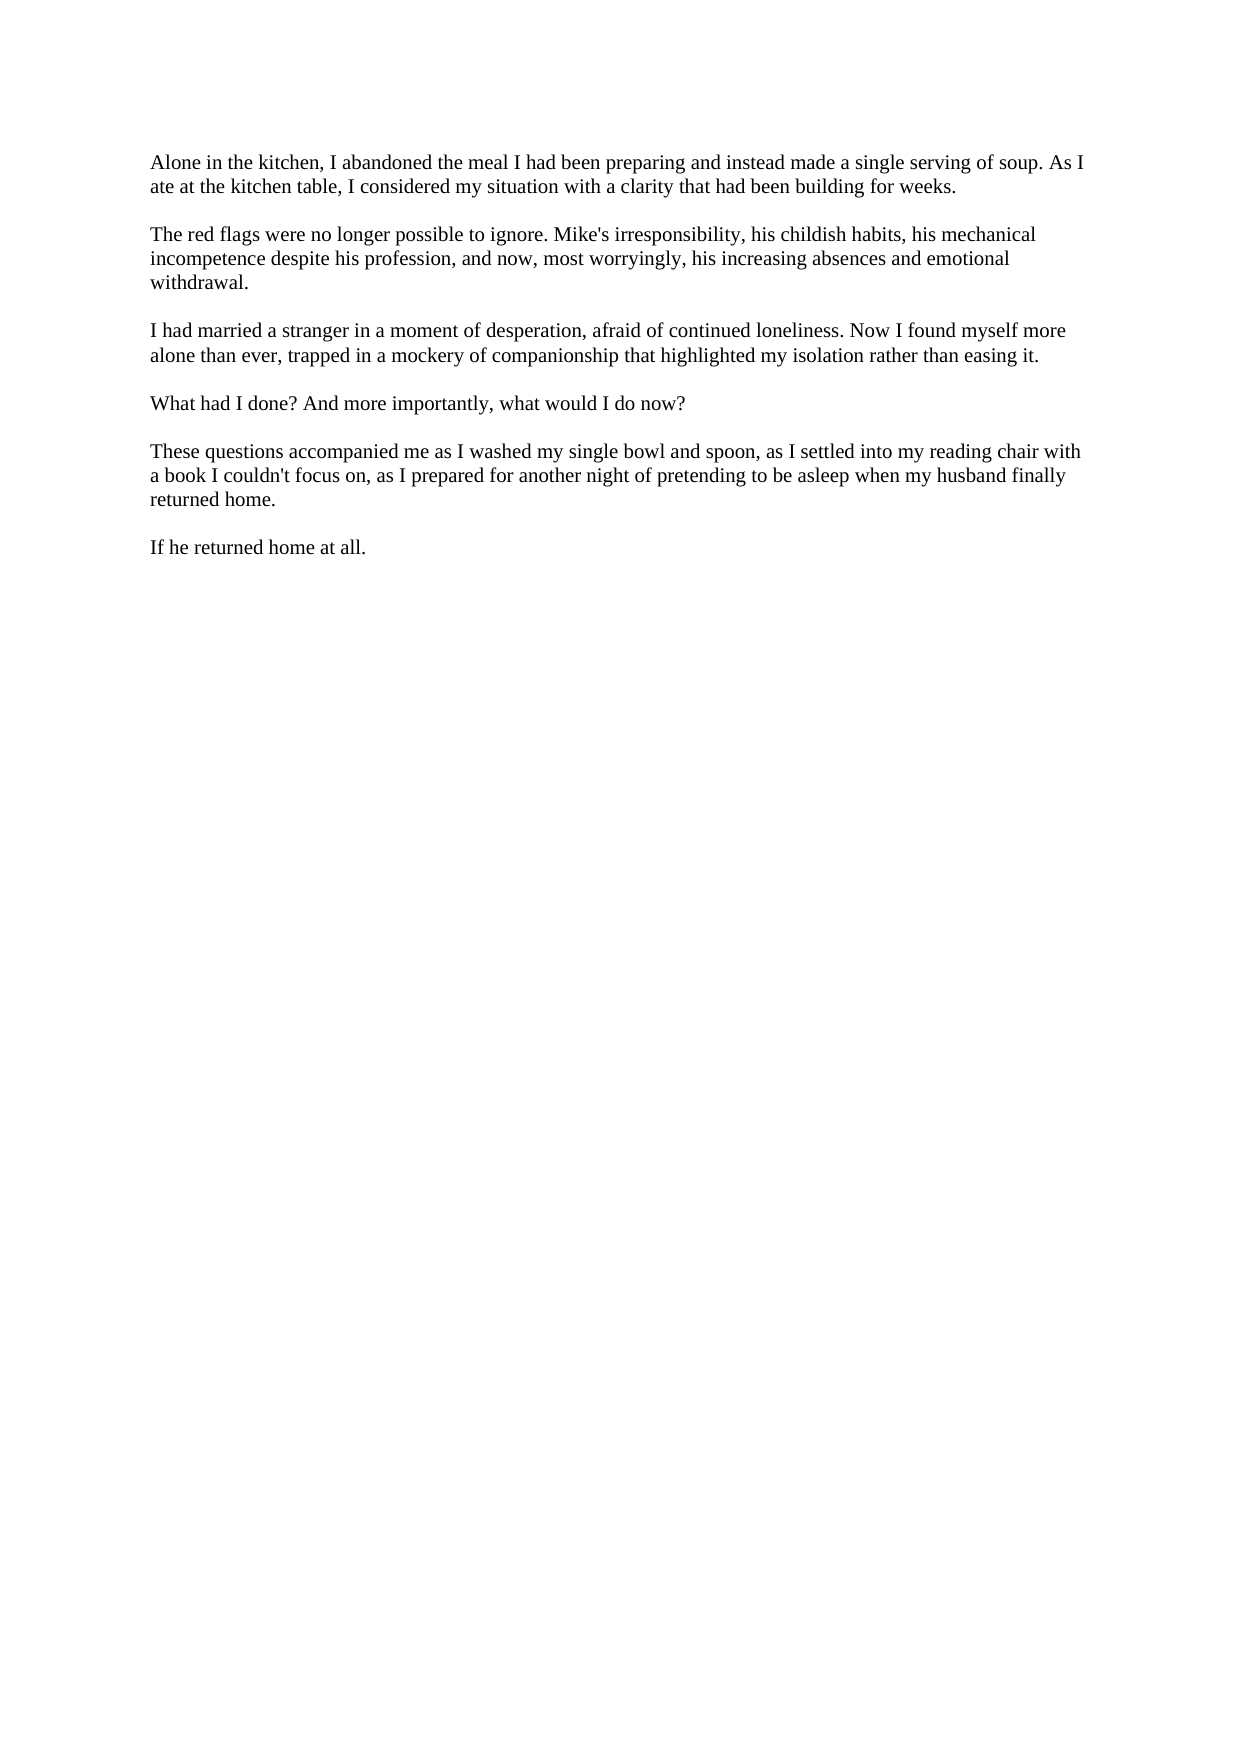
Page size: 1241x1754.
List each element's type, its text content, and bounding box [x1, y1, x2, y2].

text These questions accompanied me as I washed my single bowl and spoon, as I settled into my reading chair with a book I couldn't focus on, as I prepared for another night of pretending to be asleep when my husband finally returned home. [150, 439, 1090, 511]
text The red flags were no longer possible to ignore. Mike's irresponsibility, his childish habits, his mechanical incompetence despite his profession, and now, most worryingly, his increasing absences and emotional withdrawal. [150, 222, 1090, 294]
text Alone in the kitchen, I abandoned the meal I had been preparing and instead made a single serving of soup. As I ate at the kitchen table, I considered my situation with a clarity that had been building for weeks. [150, 150, 1090, 198]
text If he returned home at all. [150, 535, 1090, 559]
text What had I done? And more importantly, what would I do now? [150, 391, 1090, 415]
text I had married a stranger in a moment of desperation, afraid of continued loneliness. Now I found myself more alone than ever, trapped in a mockery of companionship that highlighted my isolation rather than easing it. [150, 318, 1090, 367]
